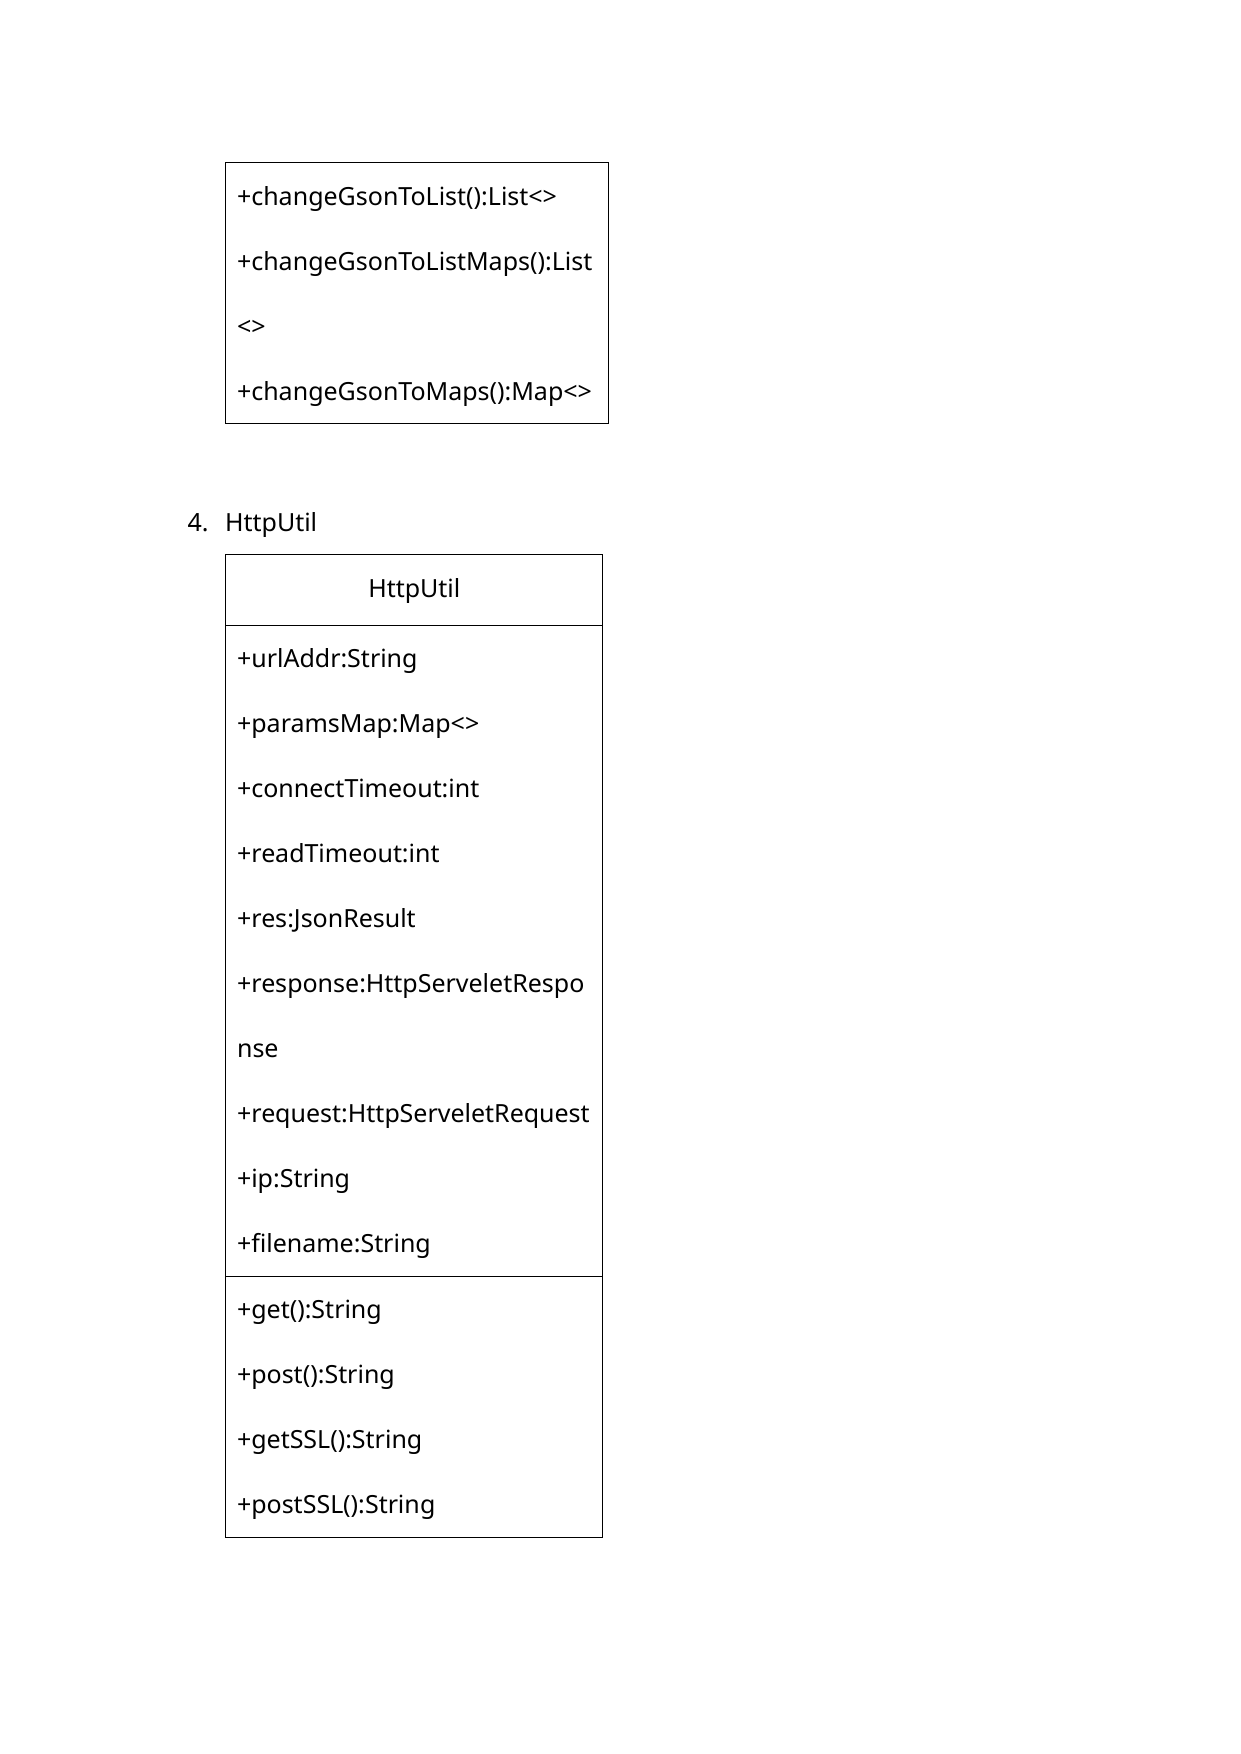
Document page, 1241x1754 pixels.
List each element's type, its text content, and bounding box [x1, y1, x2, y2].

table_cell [226, 163, 608, 423]
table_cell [226, 1277, 602, 1537]
list HttpUtil [187, 489, 1053, 554]
table_header HttpUtil [226, 555, 602, 624]
table_cell +urlAddr:String +paramsMap:Map<> +connectTimeout:int +readTimeout:int +res:JsonResult +response:HttpServeletResponse +request:HttpServeletRequest +ip:String +filename:String [226, 626, 602, 1276]
